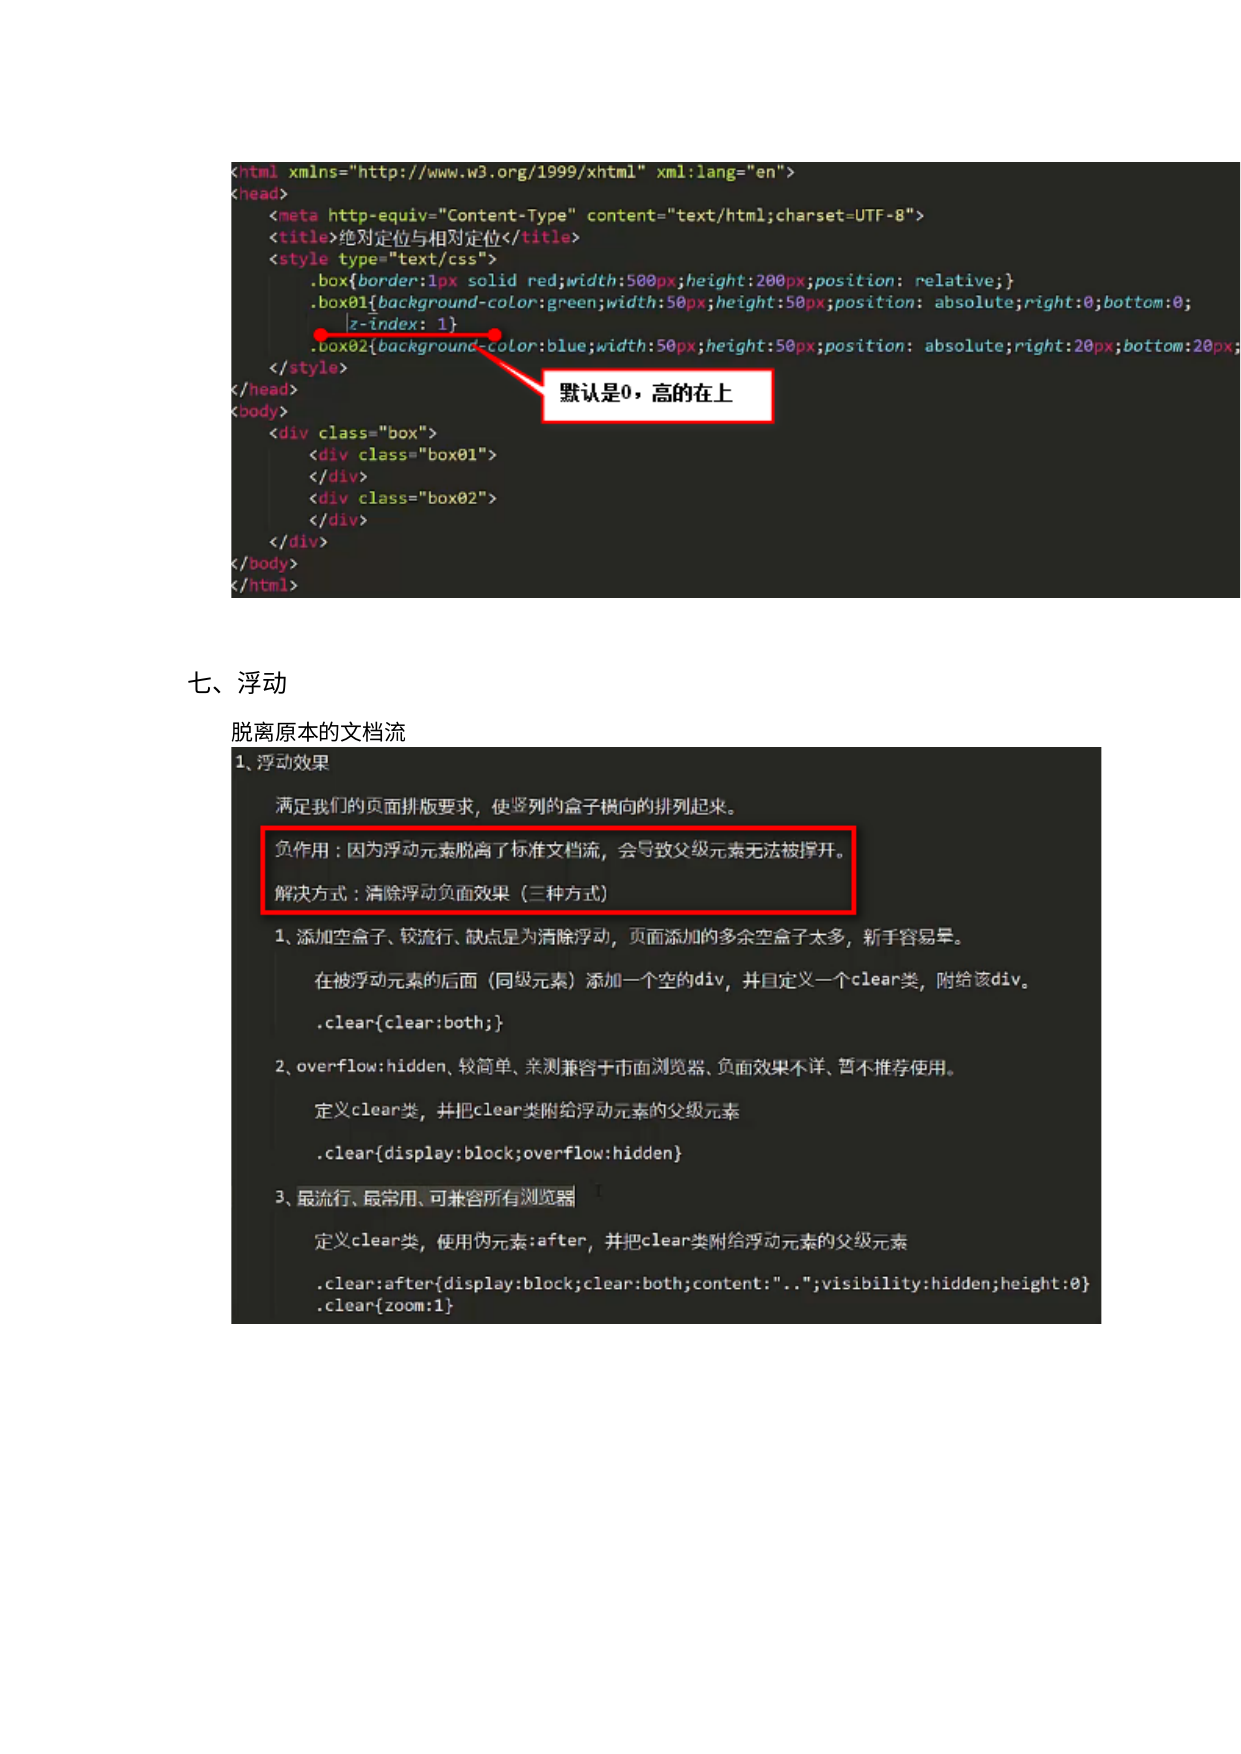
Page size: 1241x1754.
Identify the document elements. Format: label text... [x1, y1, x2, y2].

picture [231, 747, 1102, 1324]
list 脱离原本的文档流 [187, 714, 1053, 747]
picture [231, 162, 1241, 598]
list 七、浮动 [187, 649, 1053, 714]
